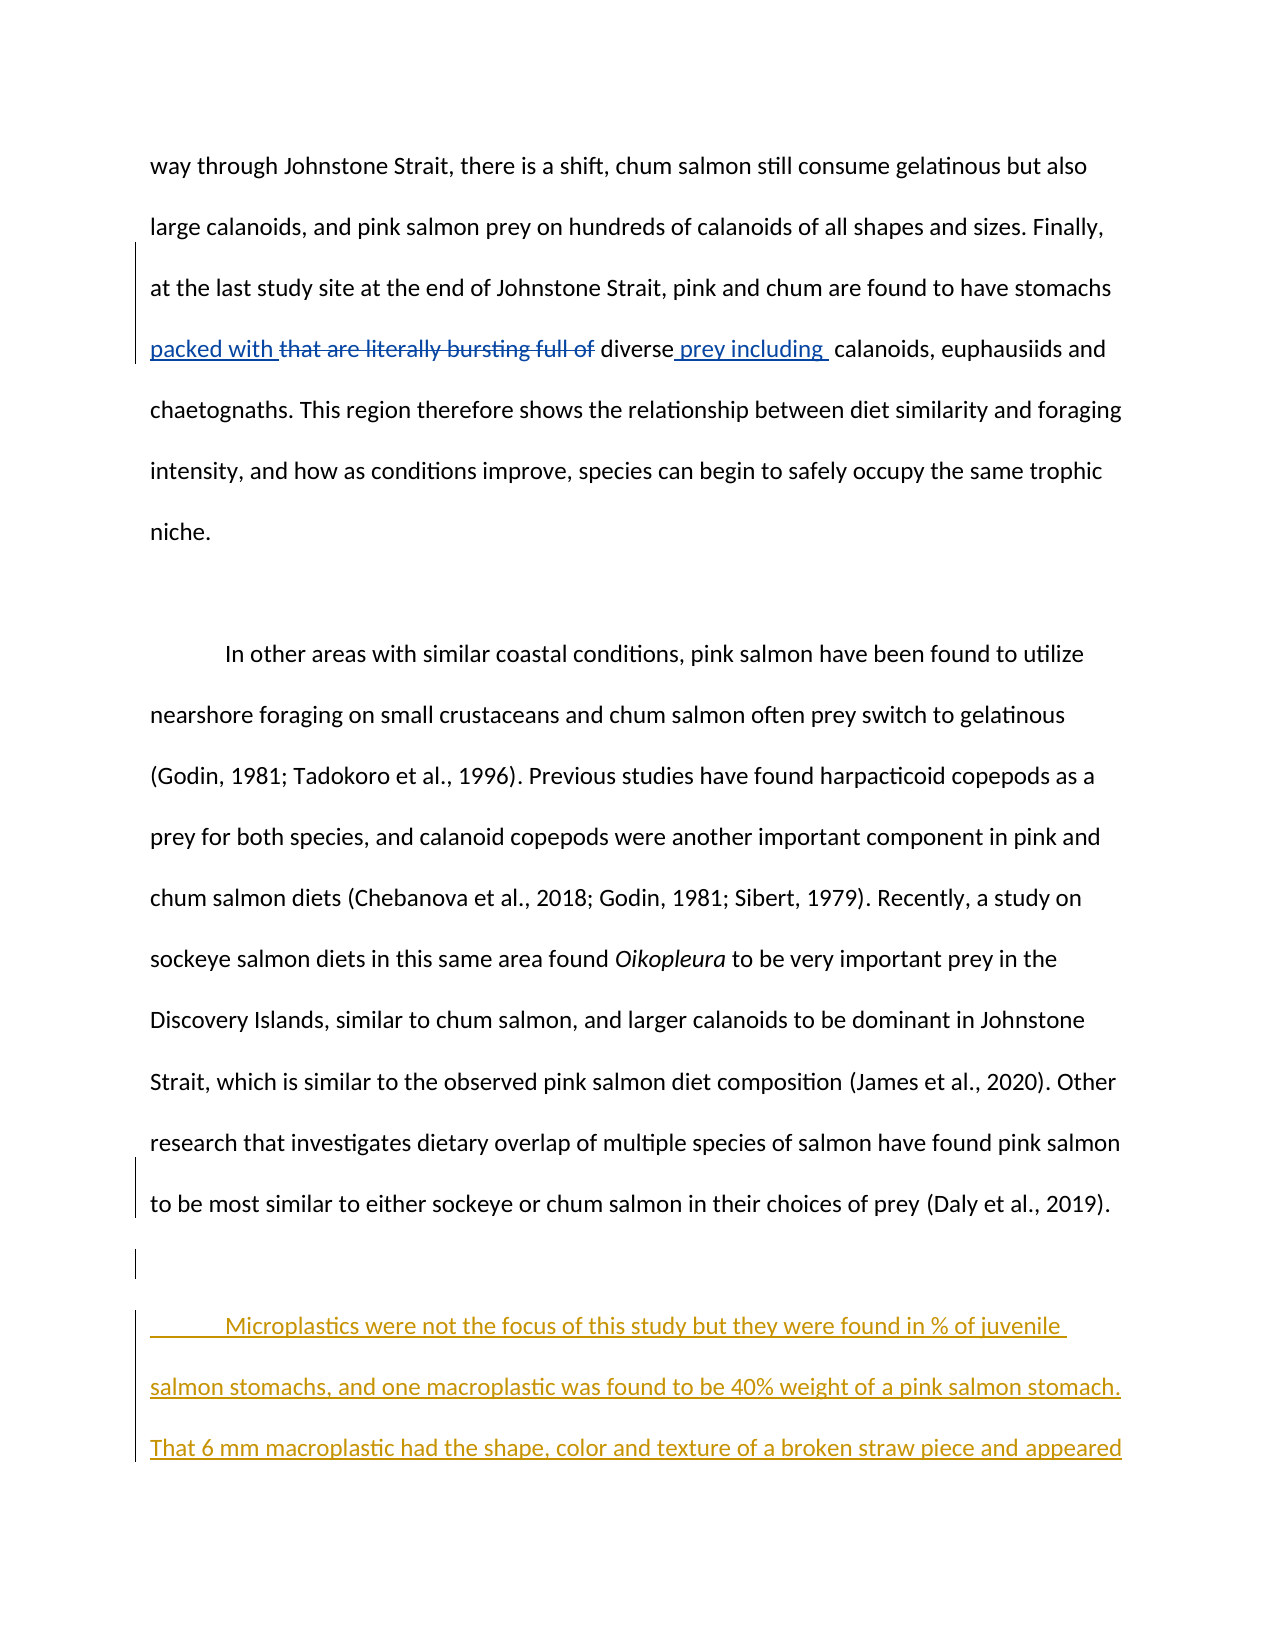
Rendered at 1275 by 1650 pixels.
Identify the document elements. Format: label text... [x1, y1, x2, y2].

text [150, 150, 1125, 547]
text In other areas with similar coastal conditions, pink salmon have been found to utilize nearshore foraging on small crustaceans and chum salmon often prey switch to gelatinous (Godin, 1981; Tadokoro et al., 1996). Previous studies have found harpacticoid copepods as a prey for both species, and calanoid copepods were another important component in pink and chum salmon diets (Chebanova et al., 2018; Godin, 1981; Sibert, 1979). Recently, a study on sockeye salmon diets in this same area found Oikopleura to be very important prey in the Discovery Islands, similar to chum salmon, and larger calanoids to be dominant in Johnstone Strait, which is similar to the observed pink salmon diet composition (James et al., 2020). Other research that investigates dietary overlap of multiple species of salmon have found pink salmon to be most similar to either sockeye or chum salmon in their choices of prey (Daly et al., 2019). [150, 638, 1125, 1218]
